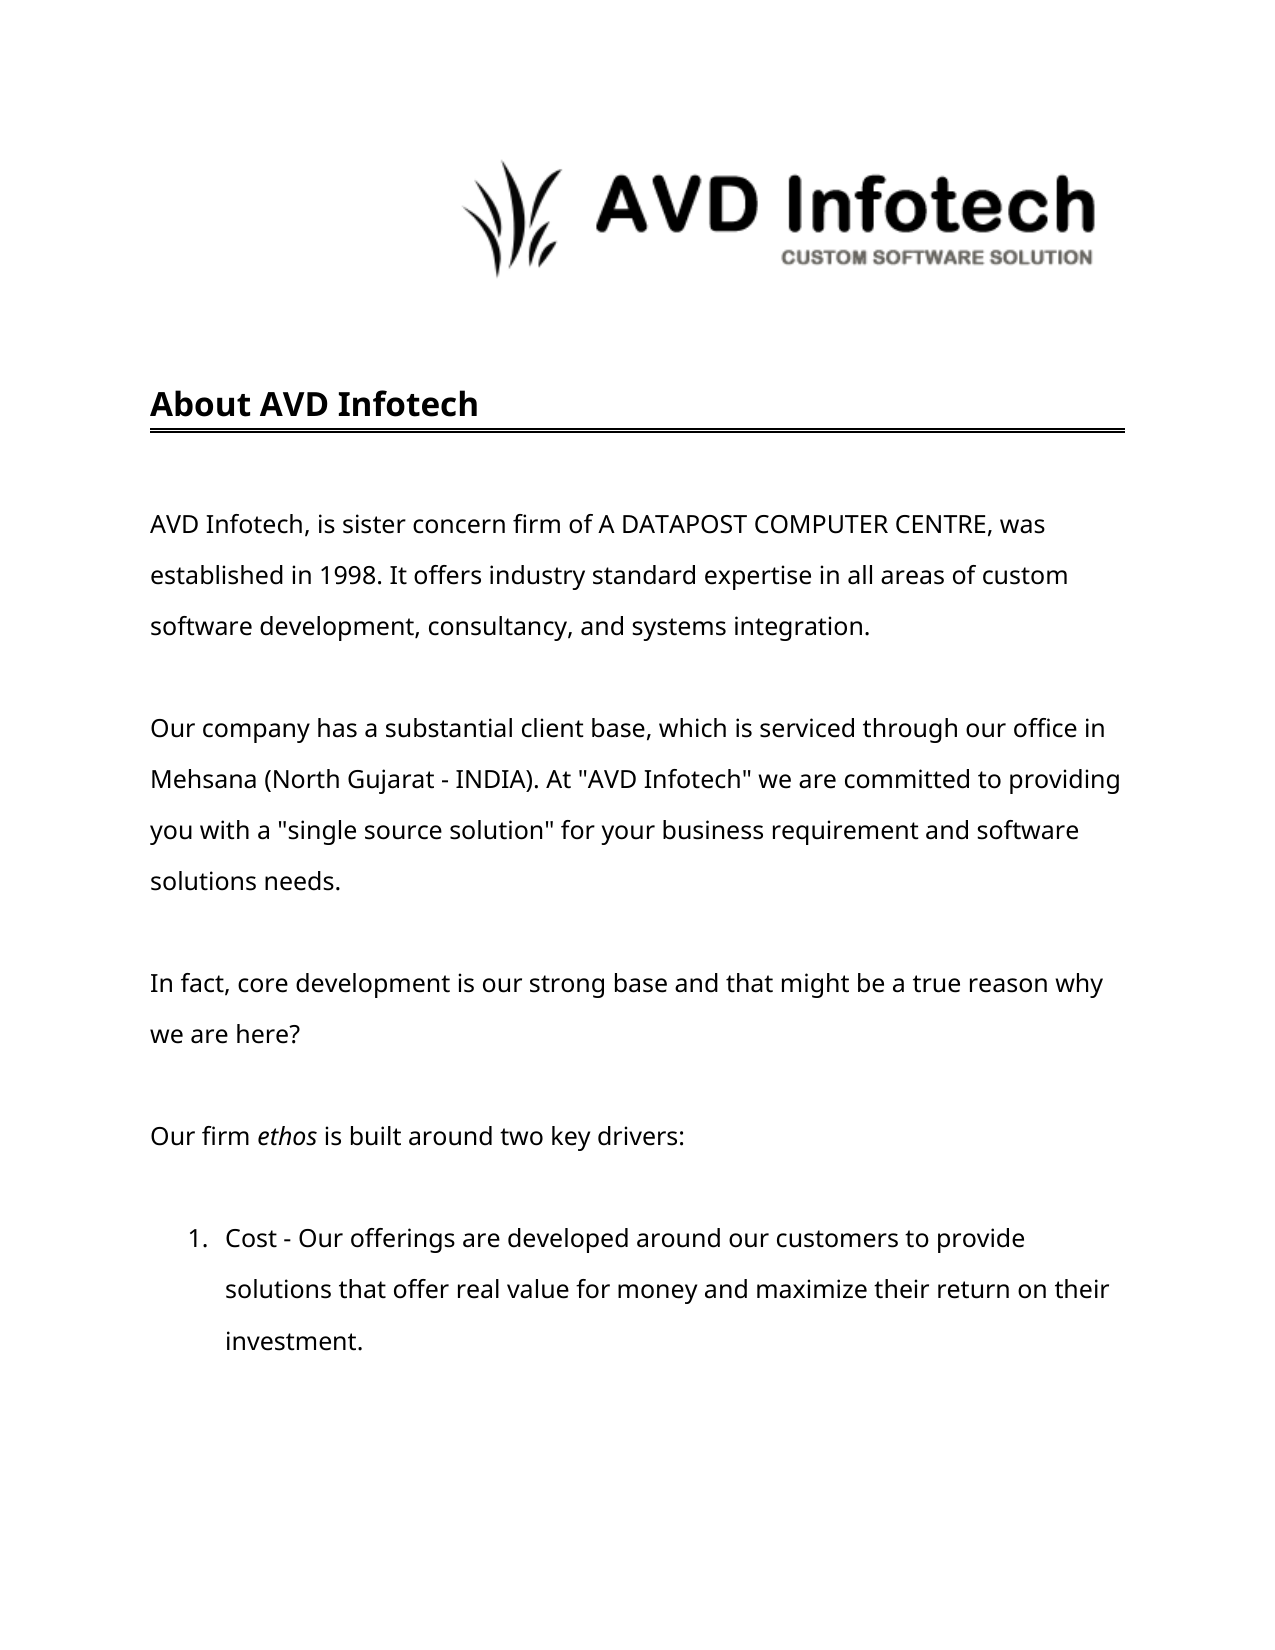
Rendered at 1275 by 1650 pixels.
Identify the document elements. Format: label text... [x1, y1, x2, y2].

text Our company has a substantial client base, which is serviced through our office in Mehsana (North Gujarat - INDIA). At "AVD Infotech" we are committed to providing you with a "single source solution" for your business requirement and software solutions needs. [150, 711, 1125, 898]
list Cost - Our offerings are developed around our customers to provide solutions that offer real value for money and maximize their return on their investment. [187, 1221, 1125, 1357]
text In fact, core development is our strong base and that might be a true reason why we are here? [150, 966, 1125, 1051]
text AVD Infotech, is sister concern firm of A DATAPOST COMPUTER CENTRE, was established in 1998. It offers industry standard expertise in all areas of custom software development, consultancy, and systems integration. [150, 506, 1125, 643]
text About AVD Infotech [150, 381, 1125, 428]
text Our firm ethos is built around two key drivers: [150, 1119, 1125, 1153]
picture [437, 150, 1125, 299]
